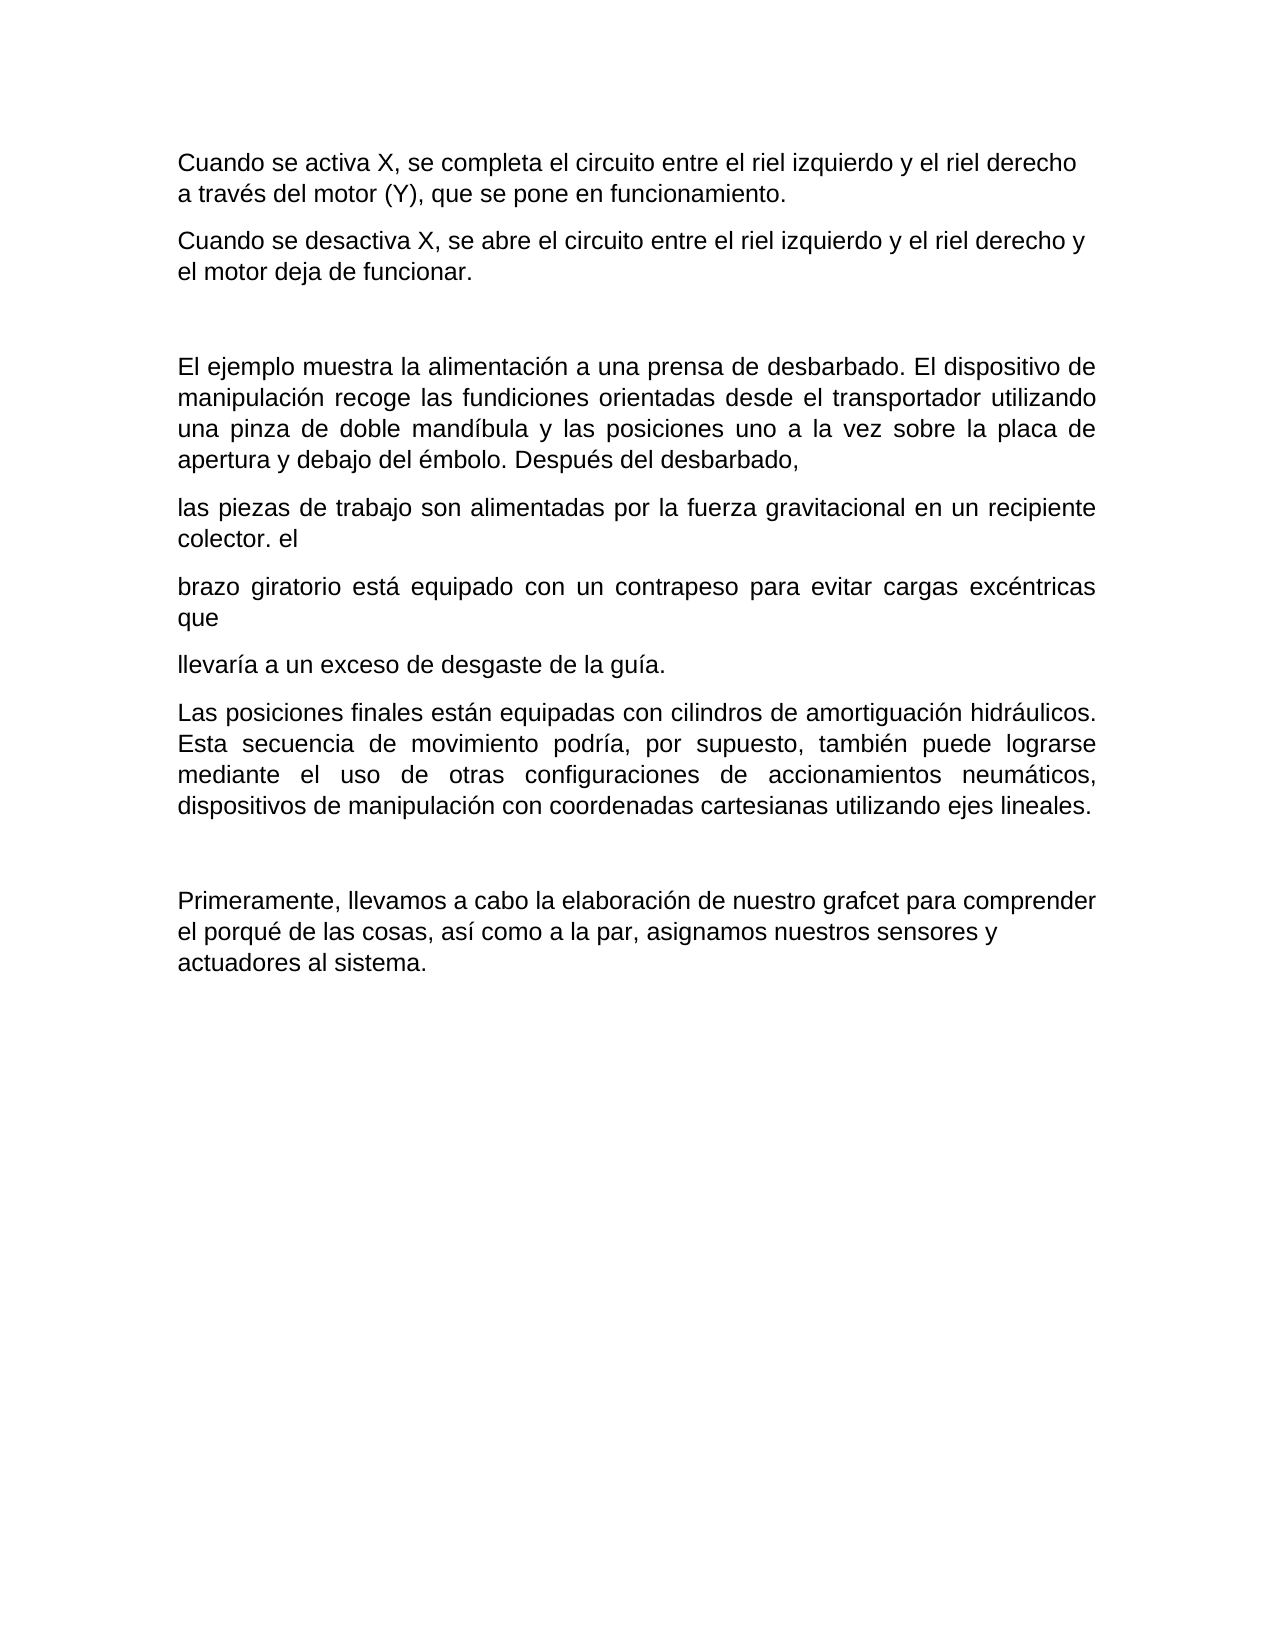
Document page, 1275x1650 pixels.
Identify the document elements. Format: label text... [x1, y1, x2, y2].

text Cuando se desactiva X, se abre el circuito entre el riel izquierdo y el riel derecho y el motor deja de funcionar. [177, 226, 1098, 286]
text Primeramente, llevamos a cabo la elaboración de nuestro grafcet para comprender el porqué de las cosas, así como a la par, asignamos nuestros sensores y actuadores al sistema. [177, 886, 1098, 977]
text Las posiciones finales están equipadas con cilindros de amortiguación hidráulicos. Esta secuencia de movimiento podría, por supuesto, también puede lograrse mediante el uso de otras configuraciones de accionamientos neumáticos, dispositivos de manipulación con coordenadas cartesianas utilizando ejes lineales. [177, 698, 1098, 820]
text las piezas de trabajo son alimentadas por la fuerza gravitacional en un recipiente colector. el [177, 493, 1098, 553]
text El ejemplo muestra la alimentación a una prensa de desbarbado. El dispositivo de manipulación recoge las fundiciones orientadas desde el transportador utilizando una pinza de doble mandíbula y las posiciones uno a la vez sobre la placa de apertura y debajo del émbolo. Después del desbarbado, [177, 352, 1098, 474]
text llevaría a un exceso de desgaste de la guía. [177, 650, 1098, 679]
text Cuando se activa X, se completa el circuito entre el riel izquierdo y el riel derecho a través del motor (Y), que se pone en funcionamiento. [177, 148, 1098, 207]
text brazo giratorio está equipado con un contrapeso para evitar cargas excéntricas que [177, 572, 1098, 631]
